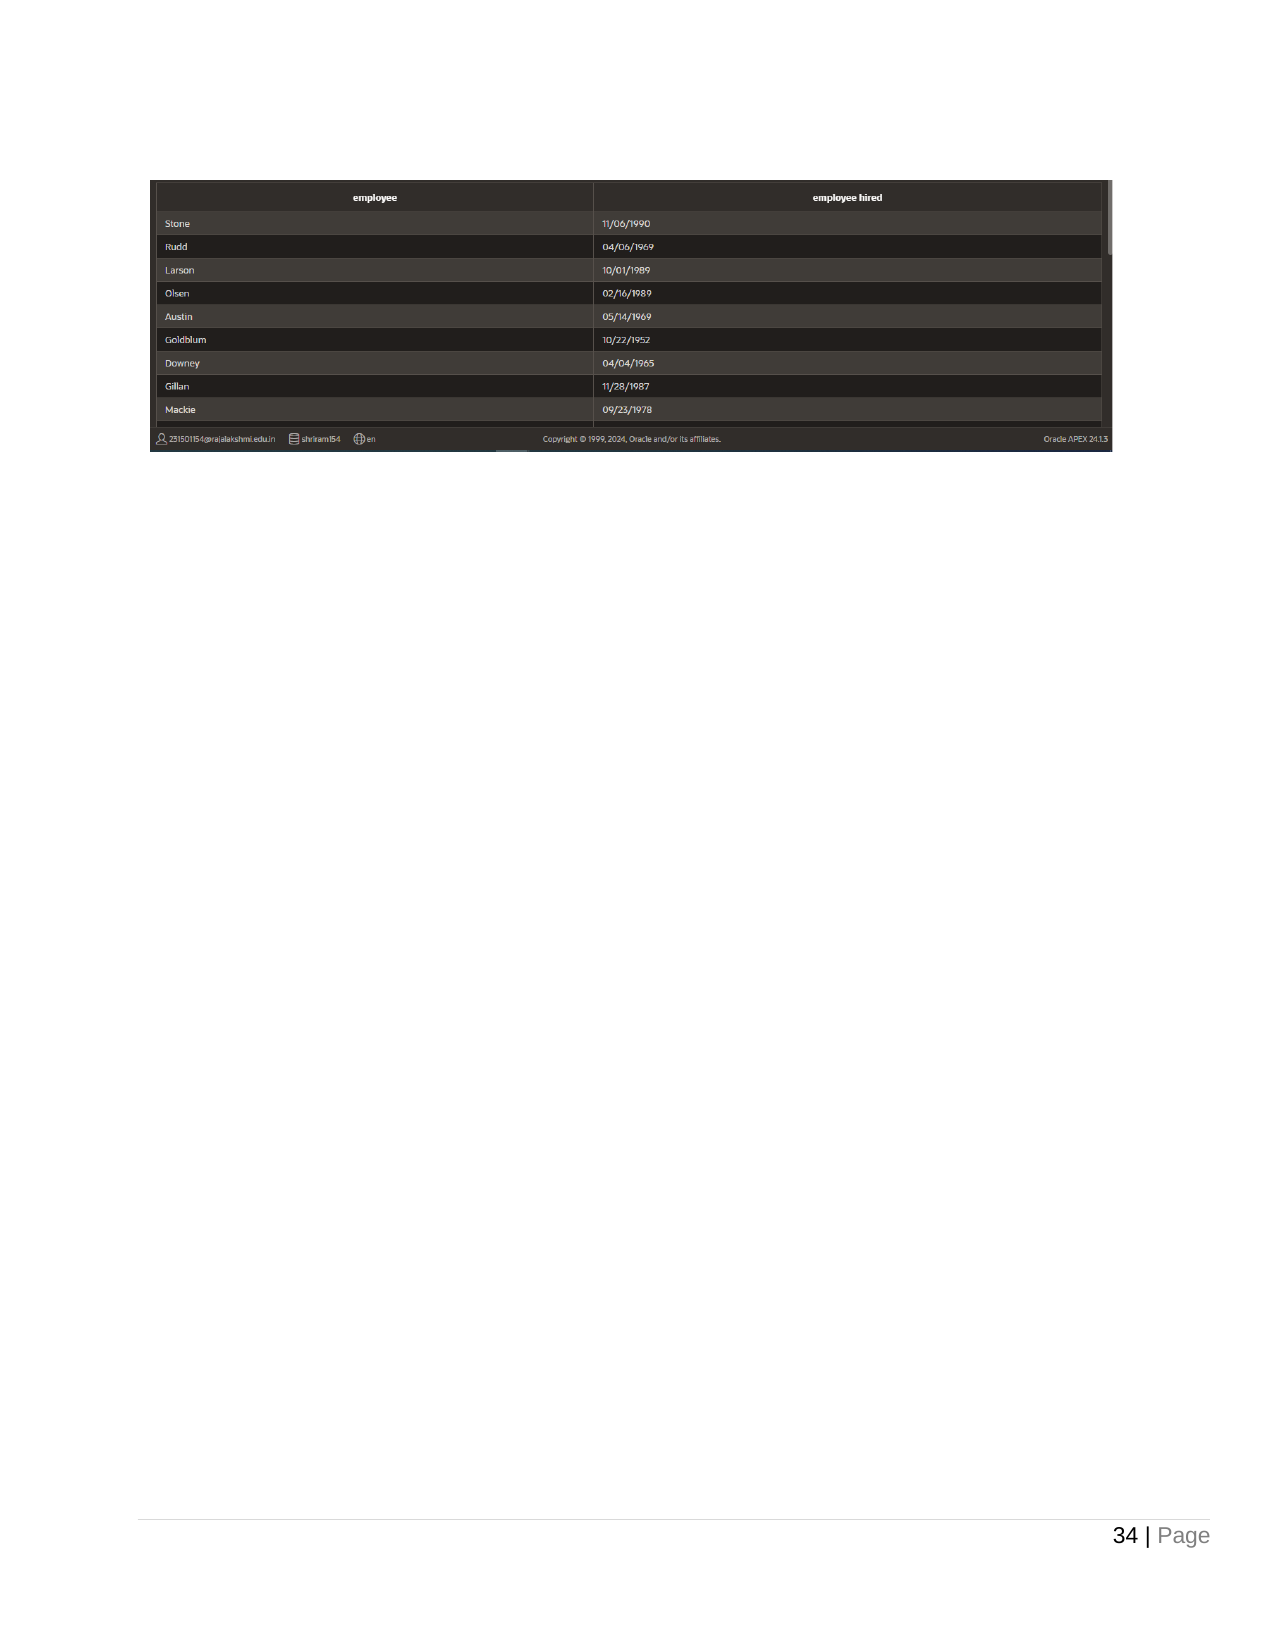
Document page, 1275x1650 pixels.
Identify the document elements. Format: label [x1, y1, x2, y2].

picture [150, 180, 1113, 452]
